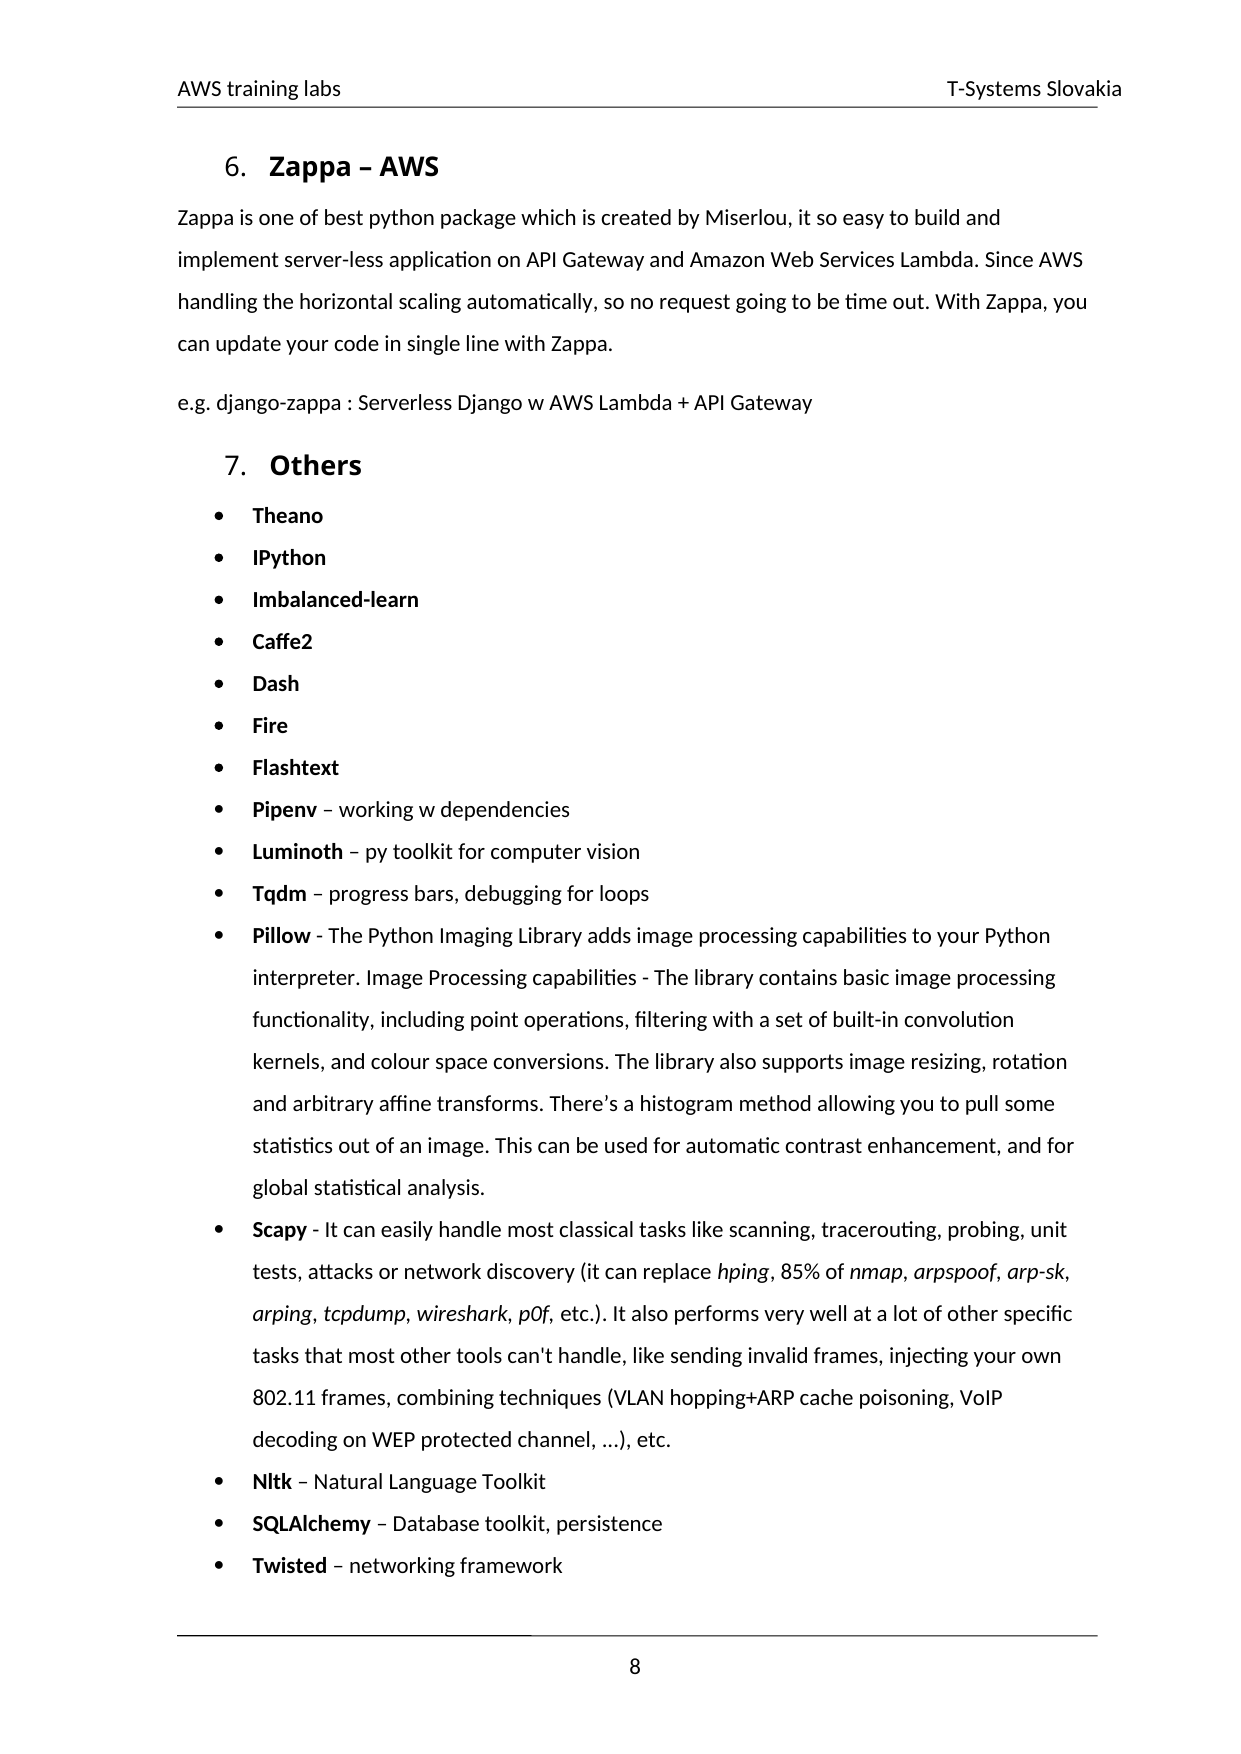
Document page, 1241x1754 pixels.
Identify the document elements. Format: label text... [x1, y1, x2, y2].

text Zappa – AWS [224, 148, 1092, 184]
text e.g. django-zappa : Serverless Django w AWS Lambda + API Gateway [177, 388, 1092, 416]
list Pillow - The Python Imaging Library adds image processing capabilities to your Python interpreter. Image Processing capabilities - The library contains basic image processing functionality, including point operations, filtering with a set of built-in convolution kernels, and colour space conversions. The library also supports image resizing, rotation and arbitrary affine transforms. There’s a histogram method allowing you to pull some statistics out of an image. This can be used for automatic contrast enhancement, and for global statistical analysis. [215, 921, 1092, 1201]
text Zappa is one of best python package which is created by Miserlou, it so easy to build and implement server-less application on API Gateway and Amazon Web Services Lambda. Since AWS handling the horizontal scaling automatically, so no request going to be time out. With Zappa, you can update your code in single line with Zappa. [177, 203, 1092, 357]
list Caffe2 [215, 627, 1092, 656]
list Imbalanced-learn [215, 586, 1092, 613]
list Fire [215, 711, 1092, 739]
list Flashtext [215, 753, 1092, 781]
list Nltk – Natural Language Toolkit [215, 1467, 1092, 1495]
list Dash [215, 669, 1092, 697]
list Tqdm – progress bars, debugging for loops [215, 879, 1092, 907]
list Pipenv – working w dependencies [215, 795, 1092, 823]
list Scapy - It can easily handle most classical tasks like scanning, tracerouting, probing, unit tests, attacks or network discovery (it can replace hping, 85% of nmap, arpspoof, arp-sk, arping, tcpdump, wireshark, p0f, etc.). It also performs very well at a lot of other specific tasks that most other tools can't handle, like sending invalid frames, injecting your own 802.11 frames, combining techniques (VLAN hopping+ARP cache poisoning, VoIP decoding on WEP protected channel, ...), etc. [215, 1215, 1092, 1453]
list SQLAlchemy – Database toolkit, persistence [215, 1509, 1092, 1537]
list Twisted – networking framework [215, 1551, 1092, 1579]
text Others [224, 446, 1092, 483]
list Luminoth – py toolkit for computer vision [215, 837, 1092, 865]
list Theano [215, 502, 1092, 529]
list IPython [215, 543, 1092, 572]
